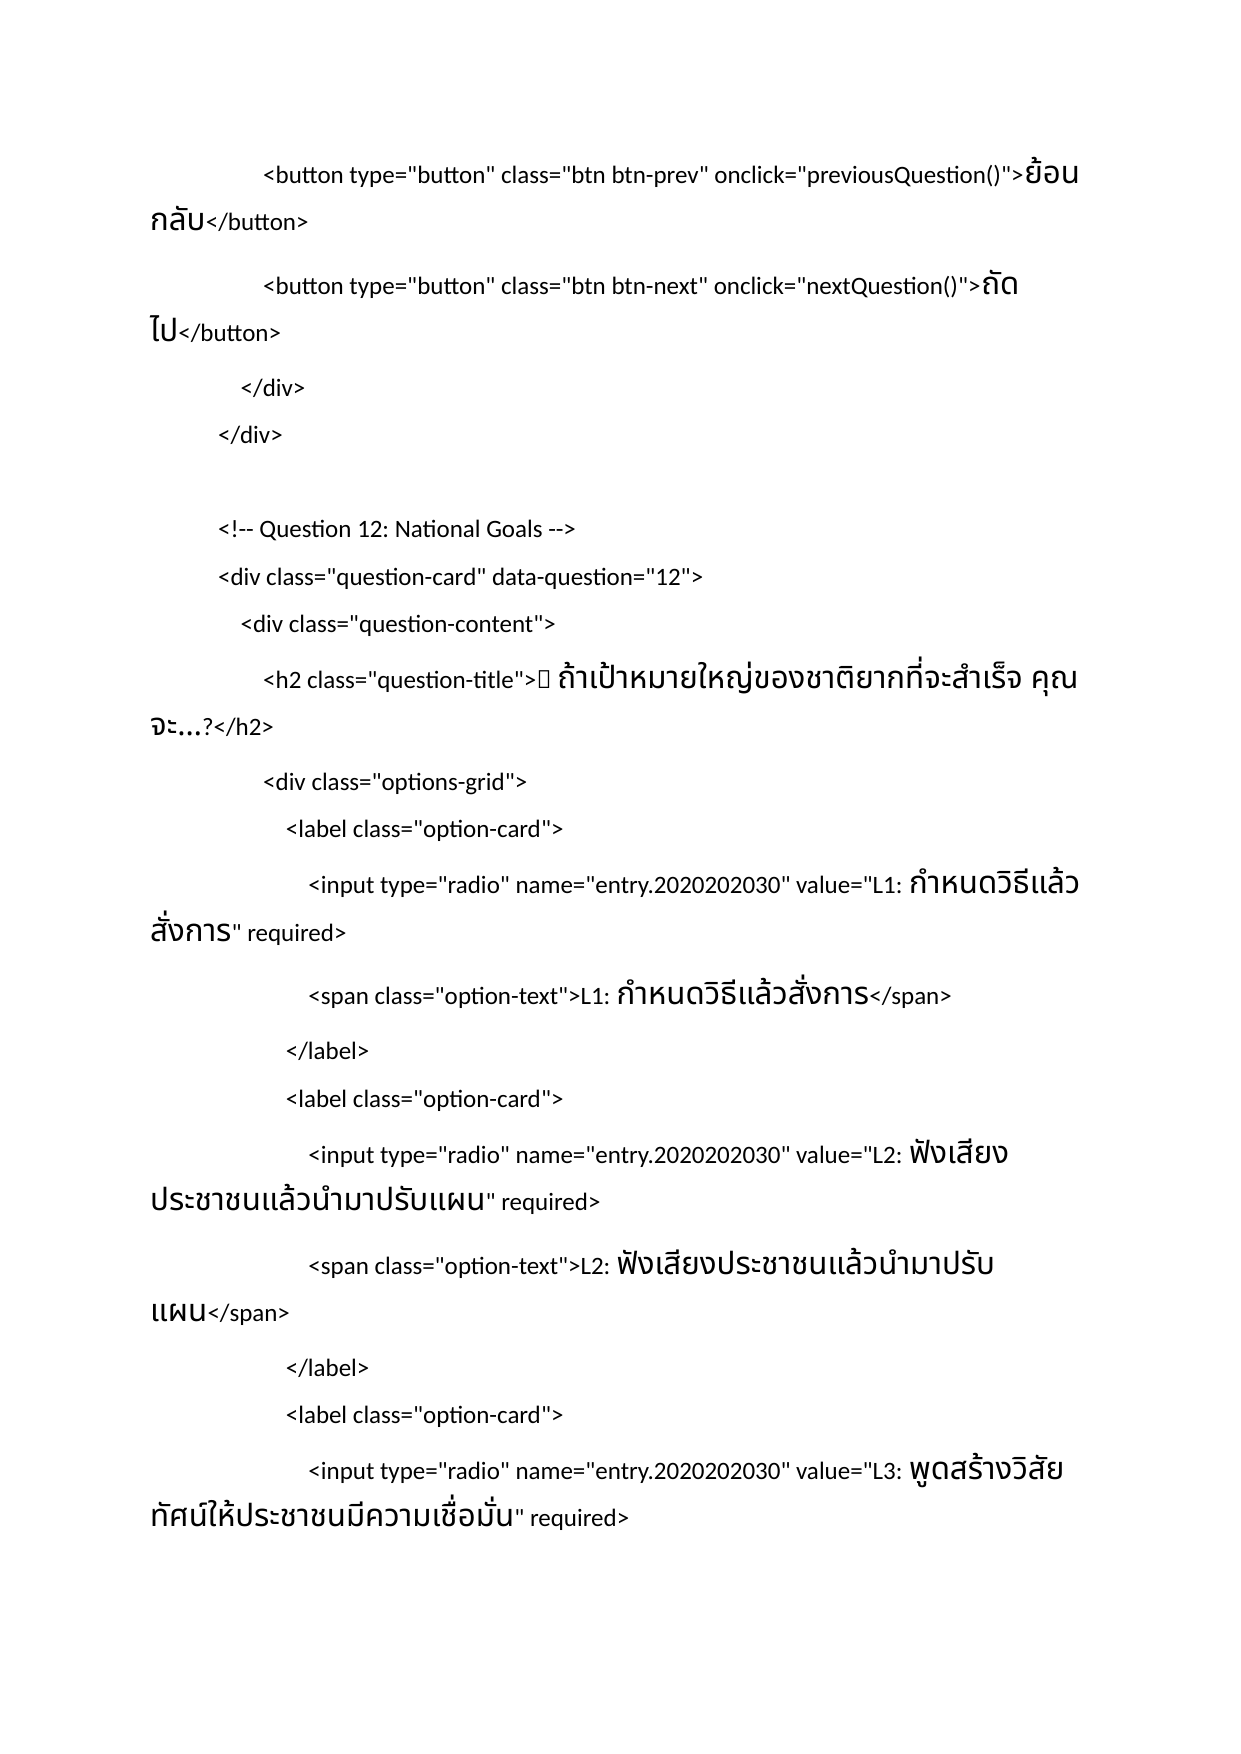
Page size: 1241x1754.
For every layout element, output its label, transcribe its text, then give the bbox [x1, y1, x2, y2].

text <input type="radio" name="entry.2020202030" value="L1: กำหนดวิธีแล้วสั่งการ" required> [150, 861, 1090, 955]
text <div class="question-card" data-question="12"> [150, 561, 1090, 591]
text <h2 class="question-title">🎯 ถ้าเป้าหมายใหญ่ของชาติยากที่จะสำเร็จ คุณจะ…?</h2> [150, 655, 1090, 749]
text <input type="radio" name="entry.2020202030" value="L2: ฟังเสียงประชาชนแล้วนำมาปรับแผน" required> [150, 1130, 1090, 1224]
text <label class="option-card"> [150, 813, 1090, 844]
text <input type="radio" name="entry.2020202030" value="L3: พูดสร้างวิสัยทัศน์ให้ประชาชนมีความเชื่อมั่น" required> [150, 1446, 1090, 1541]
text </label> [150, 1036, 1090, 1066]
text </div> [150, 419, 1090, 450]
text <button type="button" class="btn btn-next" onclick="nextQuestion()">ถัดไป</button> [150, 261, 1090, 355]
text <label class="option-card"> [150, 1083, 1090, 1113]
text <label class="option-card"> [150, 1399, 1090, 1430]
text </div> [150, 372, 1090, 403]
text <!-- Question 12: National Goals --> [150, 514, 1090, 544]
text <div class="question-content"> [150, 608, 1090, 638]
text <div class="options-grid"> [150, 766, 1090, 797]
text <span class="option-text">L1: กำหนดวิธีแล้วสั่งการ</span> [150, 972, 1090, 1019]
text <span class="option-text">L2: ฟังเสียงประชาชนแล้วนำมาปรับแผน</span> [150, 1241, 1090, 1335]
text </label> [150, 1352, 1090, 1382]
text <button type="button" class="btn btn-prev" onclick="previousQuestion()">ย้อนกลับ</button> [150, 150, 1090, 244]
